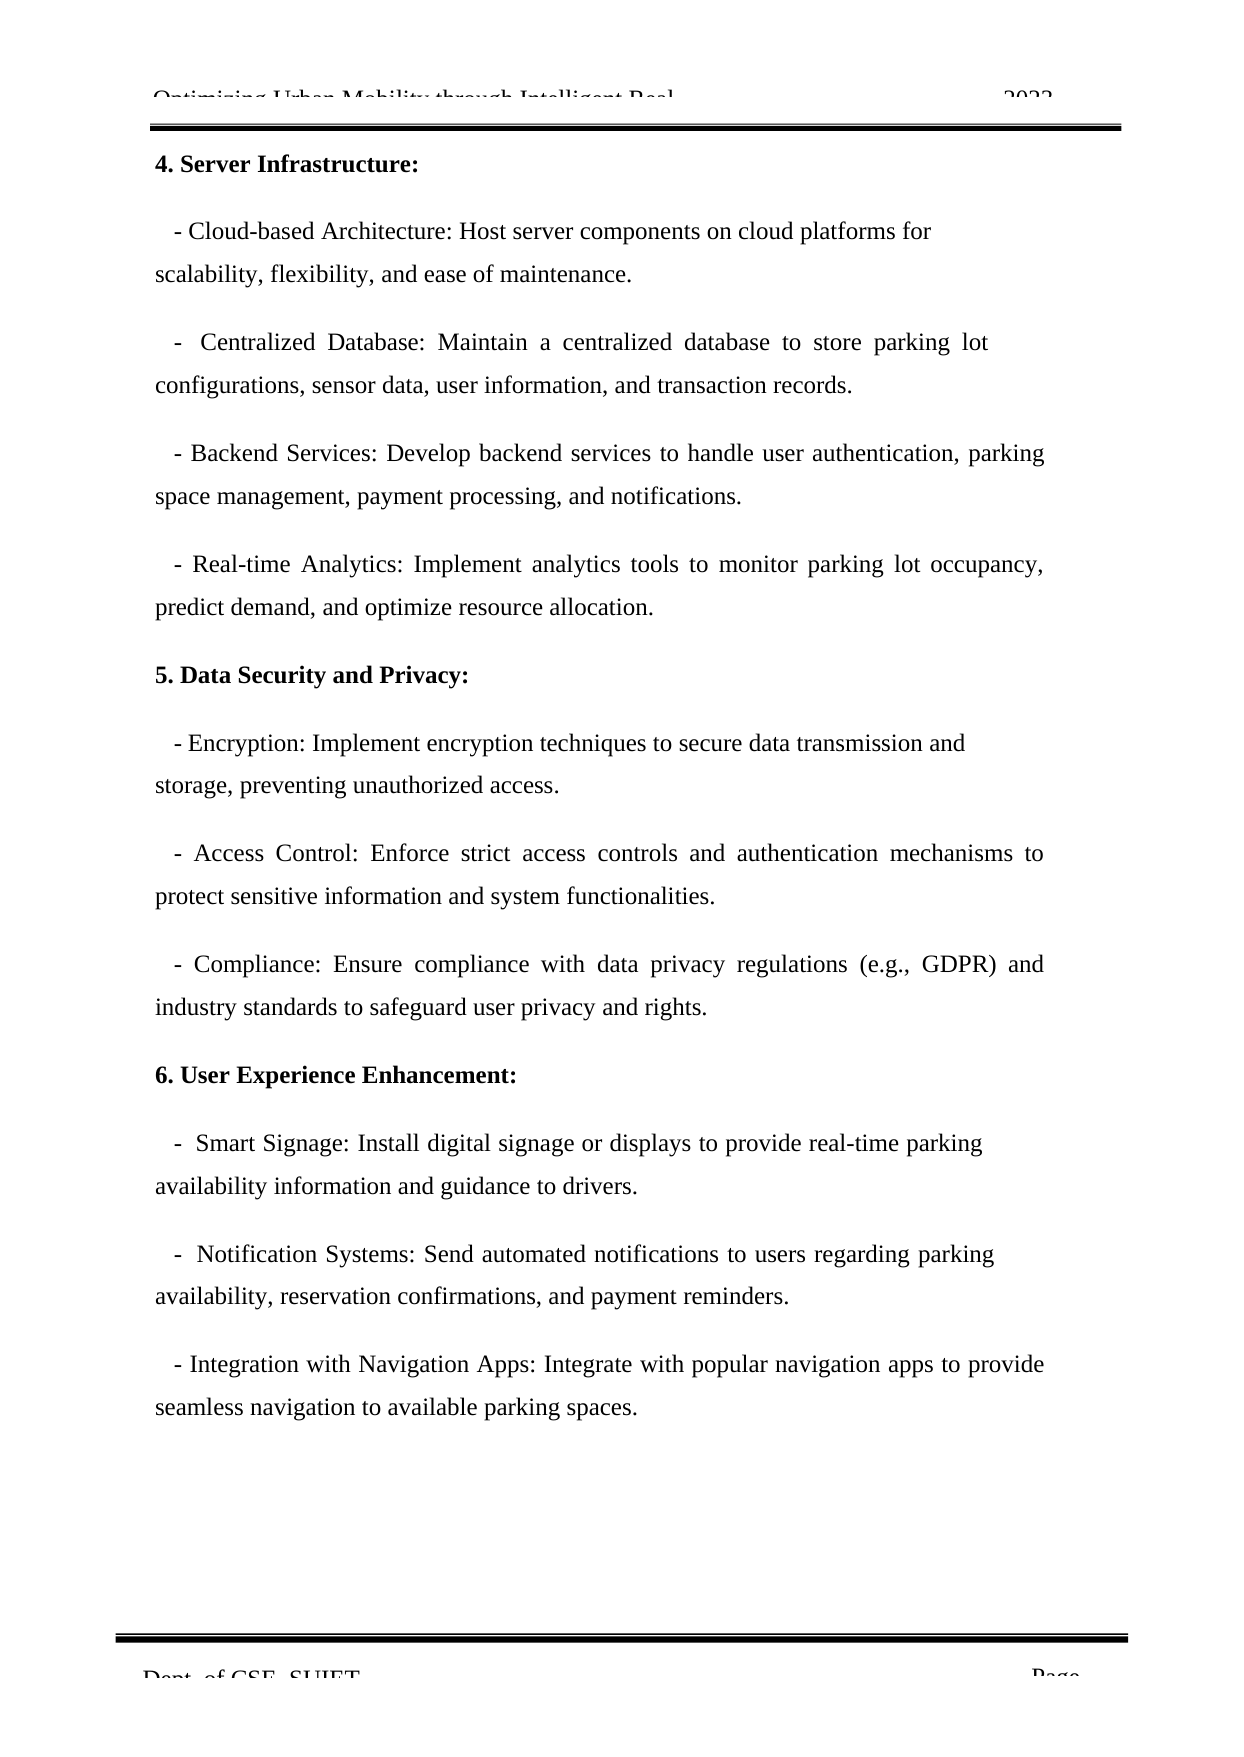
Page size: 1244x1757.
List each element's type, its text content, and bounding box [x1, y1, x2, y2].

subtitle Data Security and Privacy: [155, 660, 1110, 689]
list Smart Signage: Install digital signage or displays to provide real-time parking availability information and guidance to drivers. [155, 1128, 1046, 1199]
list Encryption: Implement encryption techniques to secure data transmission and storage, preventing unauthorized access. [155, 728, 1045, 799]
list Backend Services: Develop backend services to handle user authentication, parking space management, payment processing, and notifications. [155, 438, 1046, 510]
list Centralized Database: Maintain a centralized database to store parking lot configurations, sensor data, user information, and transaction records. [155, 327, 1045, 399]
list Compliance: Ensure compliance with data privacy regulations (e.g., GDPR) and industry standards to safeguard user privacy and rights. [155, 949, 1045, 1021]
subtitle User Experience Enhancement: [155, 1060, 1110, 1089]
subtitle Server Infrastructure: [155, 149, 1110, 177]
list Access Control: Enforce strict access controls and authentication mechanisms to protect sensitive information and system functionalities. [155, 838, 1045, 910]
list Real-time Analytics: Implement analytics tools to monitor parking lot occupancy, predict demand, and optimize resource allocation. [155, 549, 1045, 621]
list Notification Systems: Send automated notifications to users regarding parking availability, reservation confirmations, and payment reminders. [155, 1239, 1045, 1310]
list Cloud-based Architecture: Host server components on cloud platforms for scalability, flexibility, and ease of maintenance. [155, 216, 1046, 288]
list Integration with Navigation Apps: Integrate with popular navigation apps to provide seamless navigation to available parking spaces. [155, 1349, 1046, 1421]
